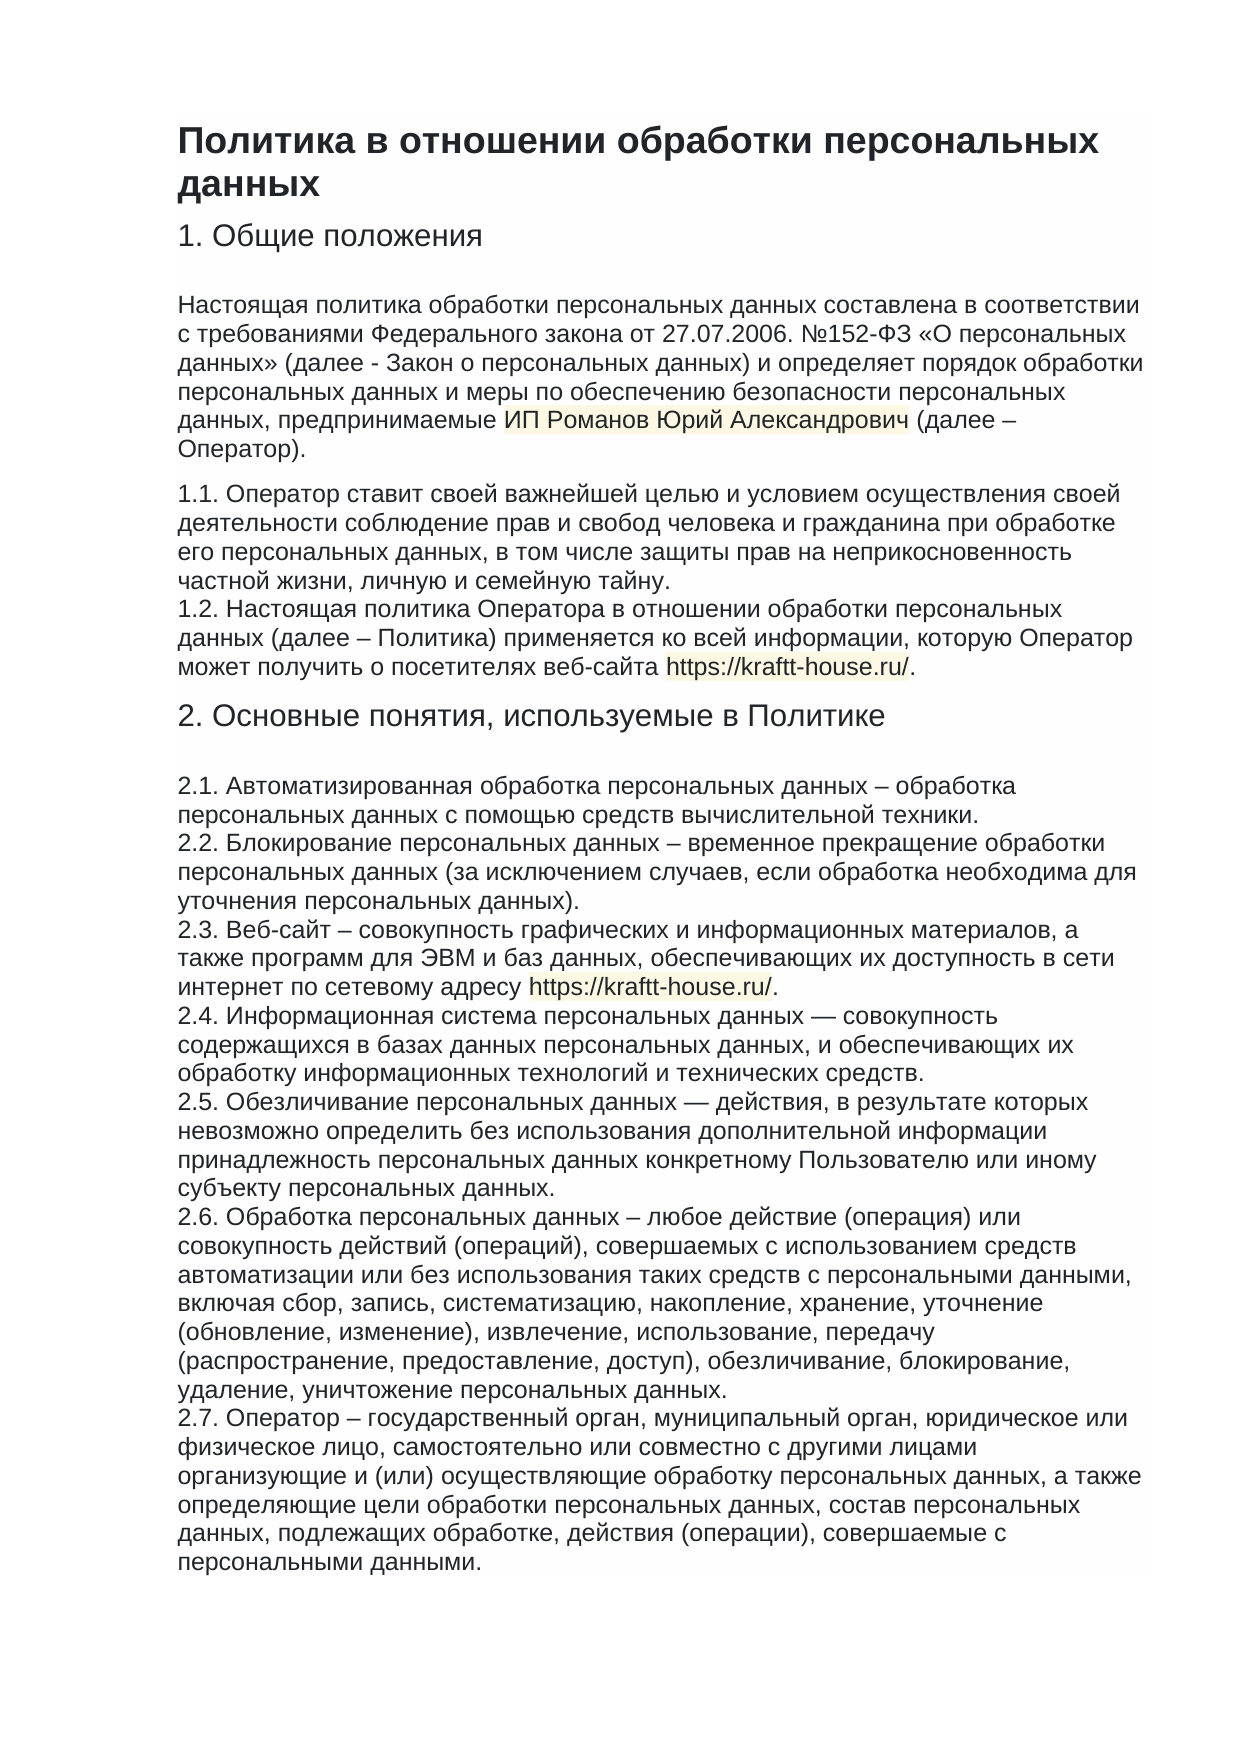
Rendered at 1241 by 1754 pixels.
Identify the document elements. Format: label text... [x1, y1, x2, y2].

text 2.4. Информационная система персональных данных — совокупность содержащихся в базах данных персональных данных, и обеспечивающих их обработку информационных технологий и технических средств. [177, 1001, 1152, 1087]
text 2.3. Веб-сайт – совокупность графических и информационных материалов, а также программ для ЭВМ и баз данных, обеспечивающих их доступность в сети интернет по сетевому адресу https://kraftt-house.ru/. [177, 914, 1152, 1001]
text Настоящая политика обработки персональных данных составлена в соответствии с требованиями Федерального закона от 27.07.2006. №152-ФЗ «О персональных данных» (далее - Закон о персональных данных) и определяет порядок обработки персональных данных и меры по обеспечению безопасности персональных данных, предпринимаемые ИП Романов Юрий Александрович (далее – Оператор). [177, 290, 1152, 463]
text 2.6. Обработка персональных данных – любое действие (операция) или совокупность действий (операций), совершаемых с использованием средств автоматизации или без использования таких средств с персональными данными, включая сбор, запись, систематизацию, накопление, хранение, уточнение (обновление, изменение), извлечение, использование, передачу (распространение, предоставление, доступ), обезличивание, блокирование, удаление, уничтожение персональных данных. [177, 1202, 1152, 1403]
text 1.2. Настоящая политика Оператора в отношении обработки персональных данных (далее – Политика) применяется ко всей информации, которую Оператор может получить о посетителях веб-сайта https://kraftt-house.ru/. [177, 594, 1152, 681]
text 2.5. Обезличивание персональных данных — действия, в результате которых невозможно определить без использования дополнительной информации принадлежность персональных данных конкретному Пользователю или иному субъекту персональных данных. [177, 1087, 1152, 1202]
text 2.7. Оператор – государственный орган, муниципальный орган, юридическое или физическое лицо, самостоятельно или совместно с другими лицами организующие и (или) осуществляющие обработку персональных данных, а также определяющие цели обработки персональных данных, состав персональных данных, подлежащих обработке, действия (операции), совершаемые с персональными данными. [177, 1403, 1152, 1576]
text Политика в отношении обработки персональных данных [177, 118, 1152, 204]
text 2. Основные понятия, используемые в Политике [177, 697, 1152, 733]
text 1.1. Оператор ставит своей важнейшей целью и условием осуществления своей деятельности соблюдение прав и свобод человека и гражданина при обработке его персональных данных, в том числе защиты прав на неприкосновенность частной жизни, личную и семейную тайну. [177, 479, 1152, 594]
text 2.1. Автоматизированная обработка персональных данных – обработка персональных данных с помощью средств вычислительной техники. [177, 771, 1152, 828]
text 1. Общие положения [177, 217, 1152, 253]
text 2.2. Блокирование персональных данных – временное прекращение обработки персональных данных (за исключением случаев, если обработка необходима для уточнения персональных данных). [177, 828, 1152, 914]
